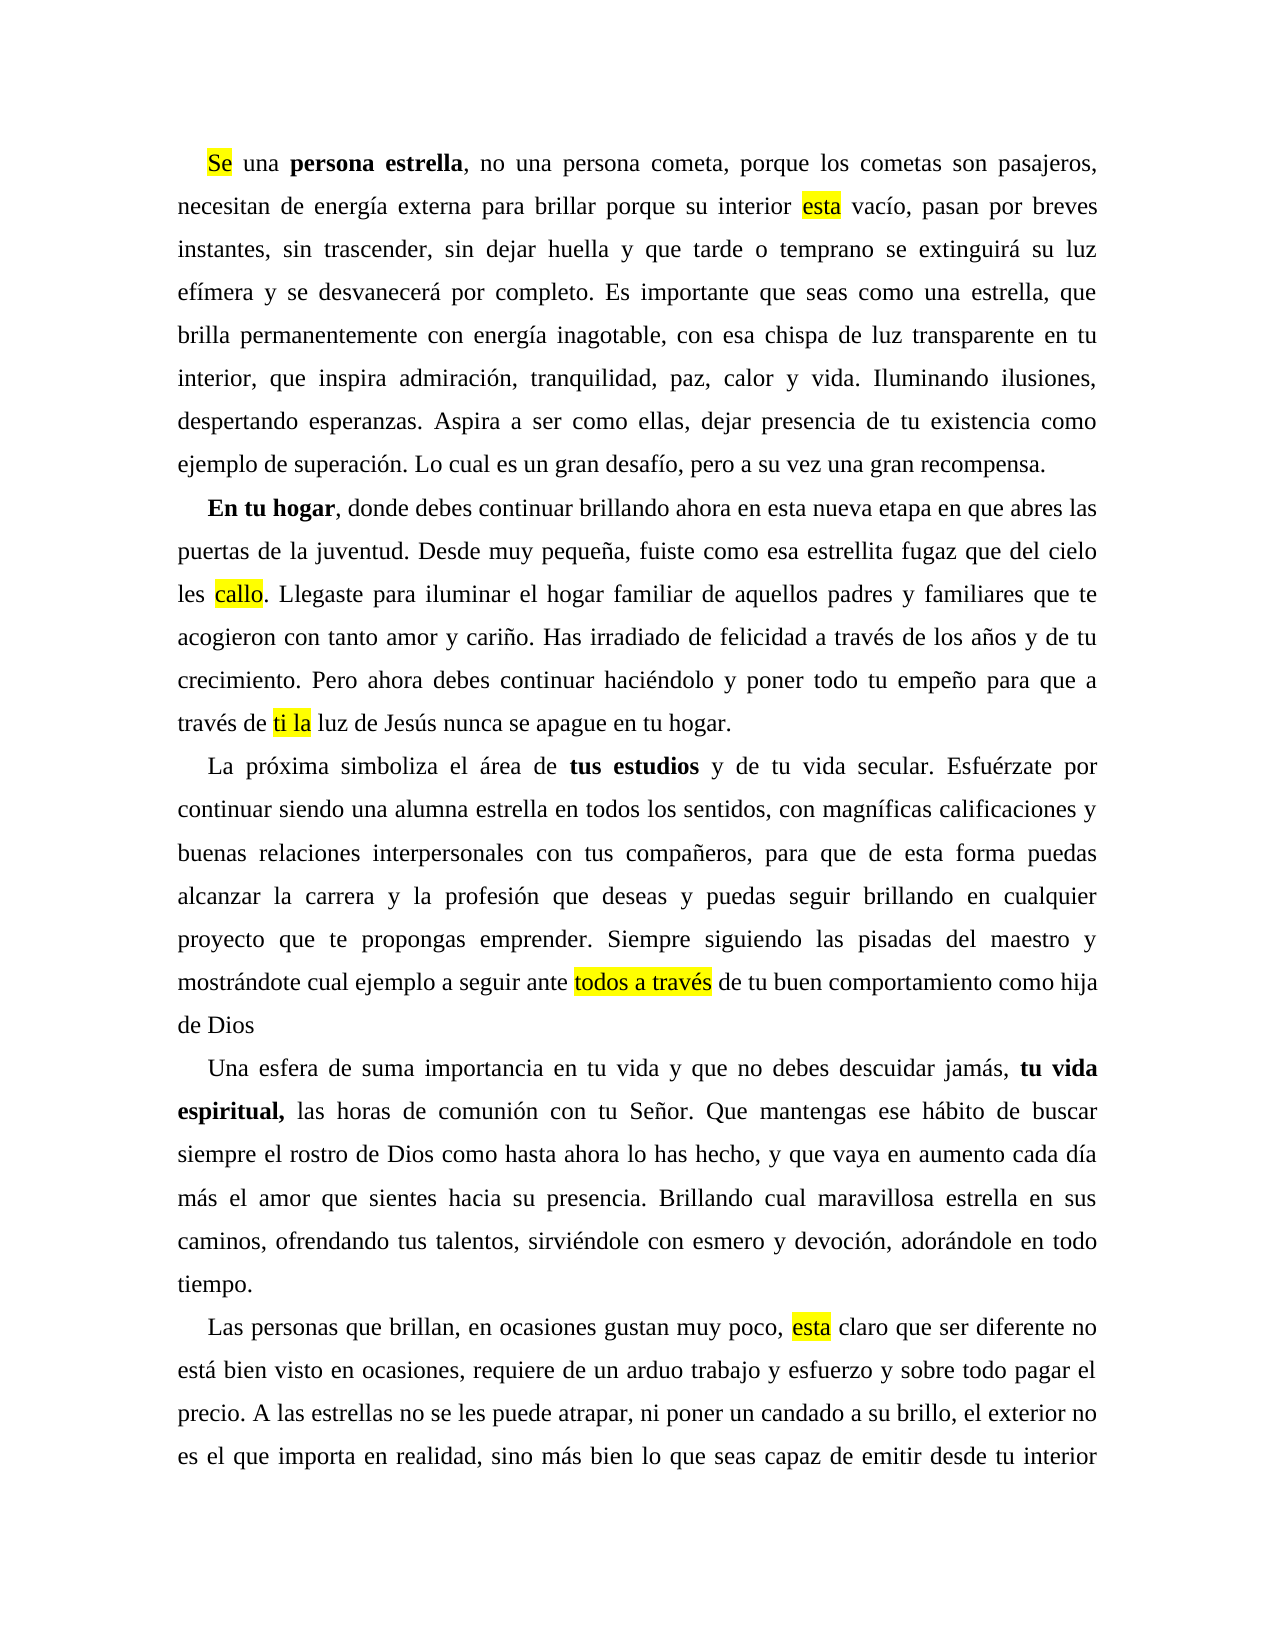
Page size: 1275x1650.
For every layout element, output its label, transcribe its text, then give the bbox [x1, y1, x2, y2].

text Una esfera de suma importancia en tu vida y que no debes descuidar jamás, tu vida espiritual, las horas de comunión con tu Señor. Que mantengas ese hábito de buscar siempre el rostro de Dios como hasta ahora lo has hecho, y que vaya en aumento cada día más el amor que sientes hacia su presencia. Brillando cual maravillosa estrella en sus caminos, ofrendando tus talentos, sirviéndole con esmero y devoción, adorándole en todo tiempo. [177, 1053, 1098, 1298]
text La próxima simboliza el área de tus estudios y de tu vida secular. Esfuérzate por continuar siendo una alumna estrella en todos los sentidos, con magníficas calificaciones y buenas relaciones interpersonales con tus compañeros, para que de esta forma puedas alcanzar la carrera y la profesión que deseas y puedas seguir brillando en cualquier proyecto que te propongas emprender. Siempre siguiendo las pisadas del maestro y mostrándote cual ejemplo a seguir ante todos a través de tu buen comportamiento como hija de Dios [177, 751, 1098, 1039]
text Se una persona estrella, no una persona cometa, porque los cometas son pasajeros, necesitan de energía externa para brillar porque su interior esta vacío, pasan por breves instantes, sin trascender, sin dejar huella y que tarde o temprano se extinguirá su luz efímera y se desvanecerá por completo. Es importante que seas como una estrella, que brilla permanentemente con energía inagotable, con esa chispa de luz transparente en tu interior, que inspira admiración, tranquilidad, paz, calor y vida. Iluminando ilusiones, despertando esperanzas. Aspira a ser como ellas, dejar presencia de tu existencia como ejemplo de superación. Lo cual es un gran desafío, pero a su vez una gran recompensa. [177, 148, 1098, 478]
text En tu hogar, donde debes continuar brillando ahora en esta nueva etapa en que abres las puertas de la juventud. Desde muy pequeña, fuiste como esa estrellita fugaz que del cielo les callo. Llegaste para iluminar el hogar familiar de aquellos padres y familiares que te acogieron con tanto amor y cariño. Has irradiado de felicidad a través de los años y de tu crecimiento. Pero ahora debes continuar haciéndolo y poner todo tu empeño para que a través de ti la luz de Jesús nunca se apague en tu hogar. [177, 493, 1098, 737]
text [177, 1312, 1098, 1470]
